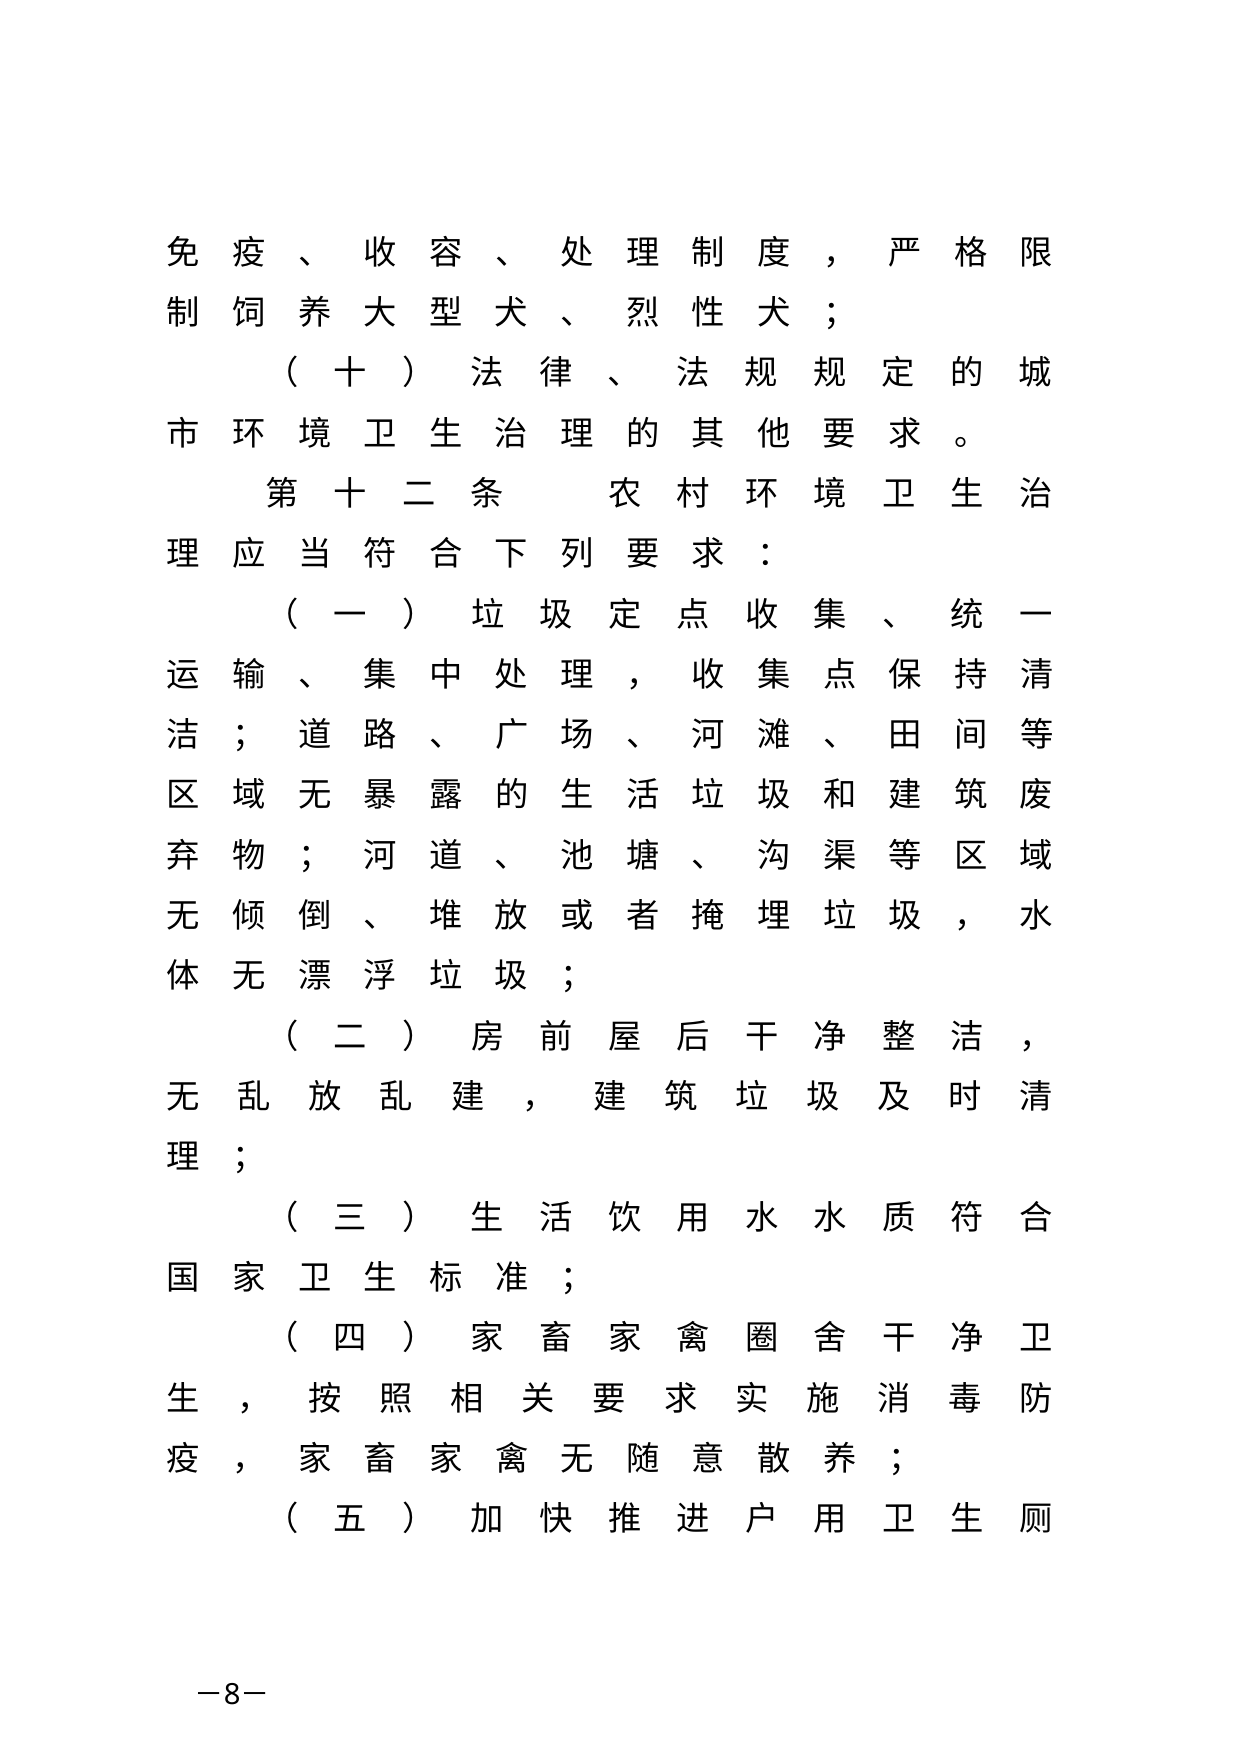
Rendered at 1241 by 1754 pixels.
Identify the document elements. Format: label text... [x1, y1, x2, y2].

text 第十二条 农村环境卫生治理应当符合下列要求： [167, 461, 1085, 581]
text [167, 1486, 1085, 1546]
text （四）家畜家禽圈舍干净卫生，按照相关要求实施消毒防疫，家畜家禽无随意散养； [167, 1305, 1085, 1486]
text （二）房前屋后干净整洁，无乱放乱建，建筑垃圾及时清理； [167, 1003, 1085, 1184]
text （一）垃圾定点收集、统一运输、集中处理，收集点保持清洁；道路、广场、河滩、田间等区域无暴露的生活垃圾和建筑废弃物；河道、池塘、沟渠等区域无倾倒、堆放或者掩埋垃圾，水体无漂浮垃圾； [167, 581, 1085, 1003]
text （十）法律、法规规定的城市环境卫生治理的其他要求。 [167, 340, 1085, 461]
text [167, 219, 1085, 340]
text （三）生活饮用水水质符合国家卫生标准； [167, 1184, 1085, 1305]
